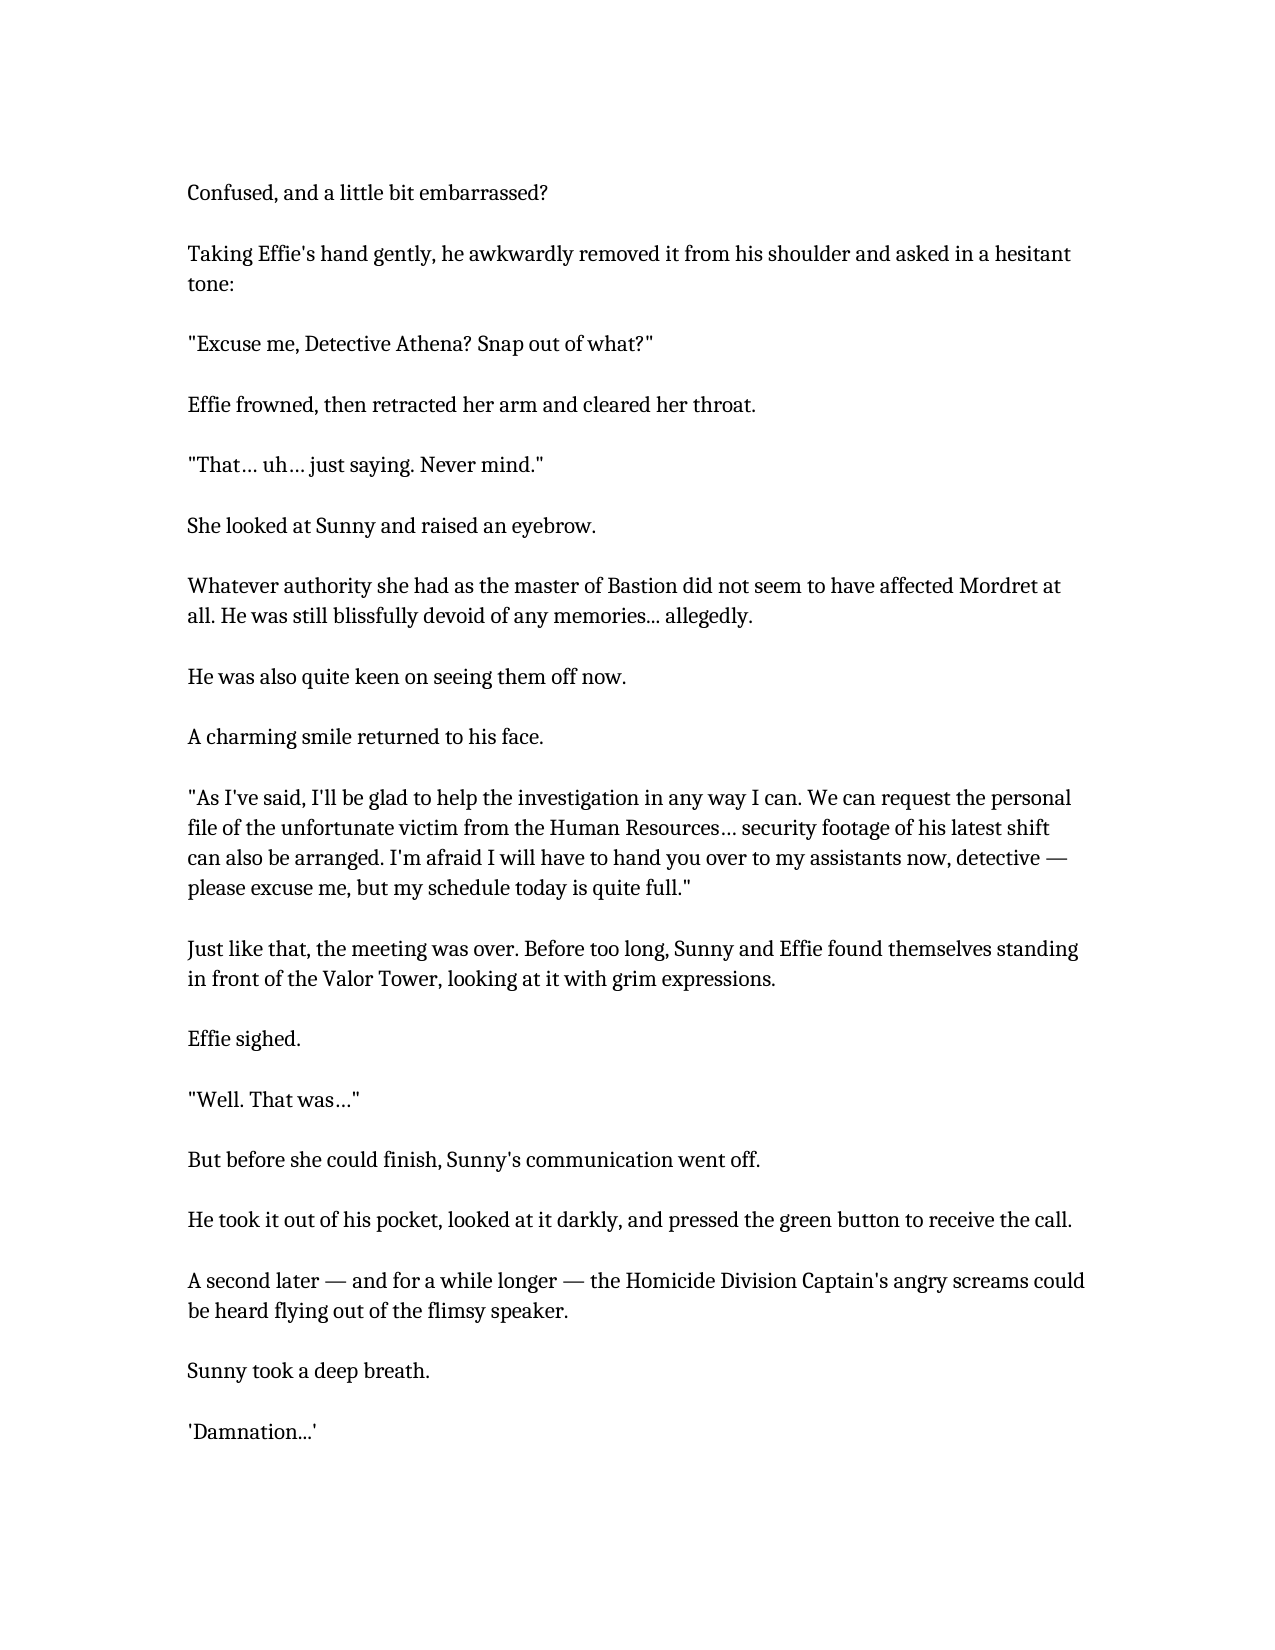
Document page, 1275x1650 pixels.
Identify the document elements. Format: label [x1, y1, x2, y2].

text [187, 150, 1087, 1445]
